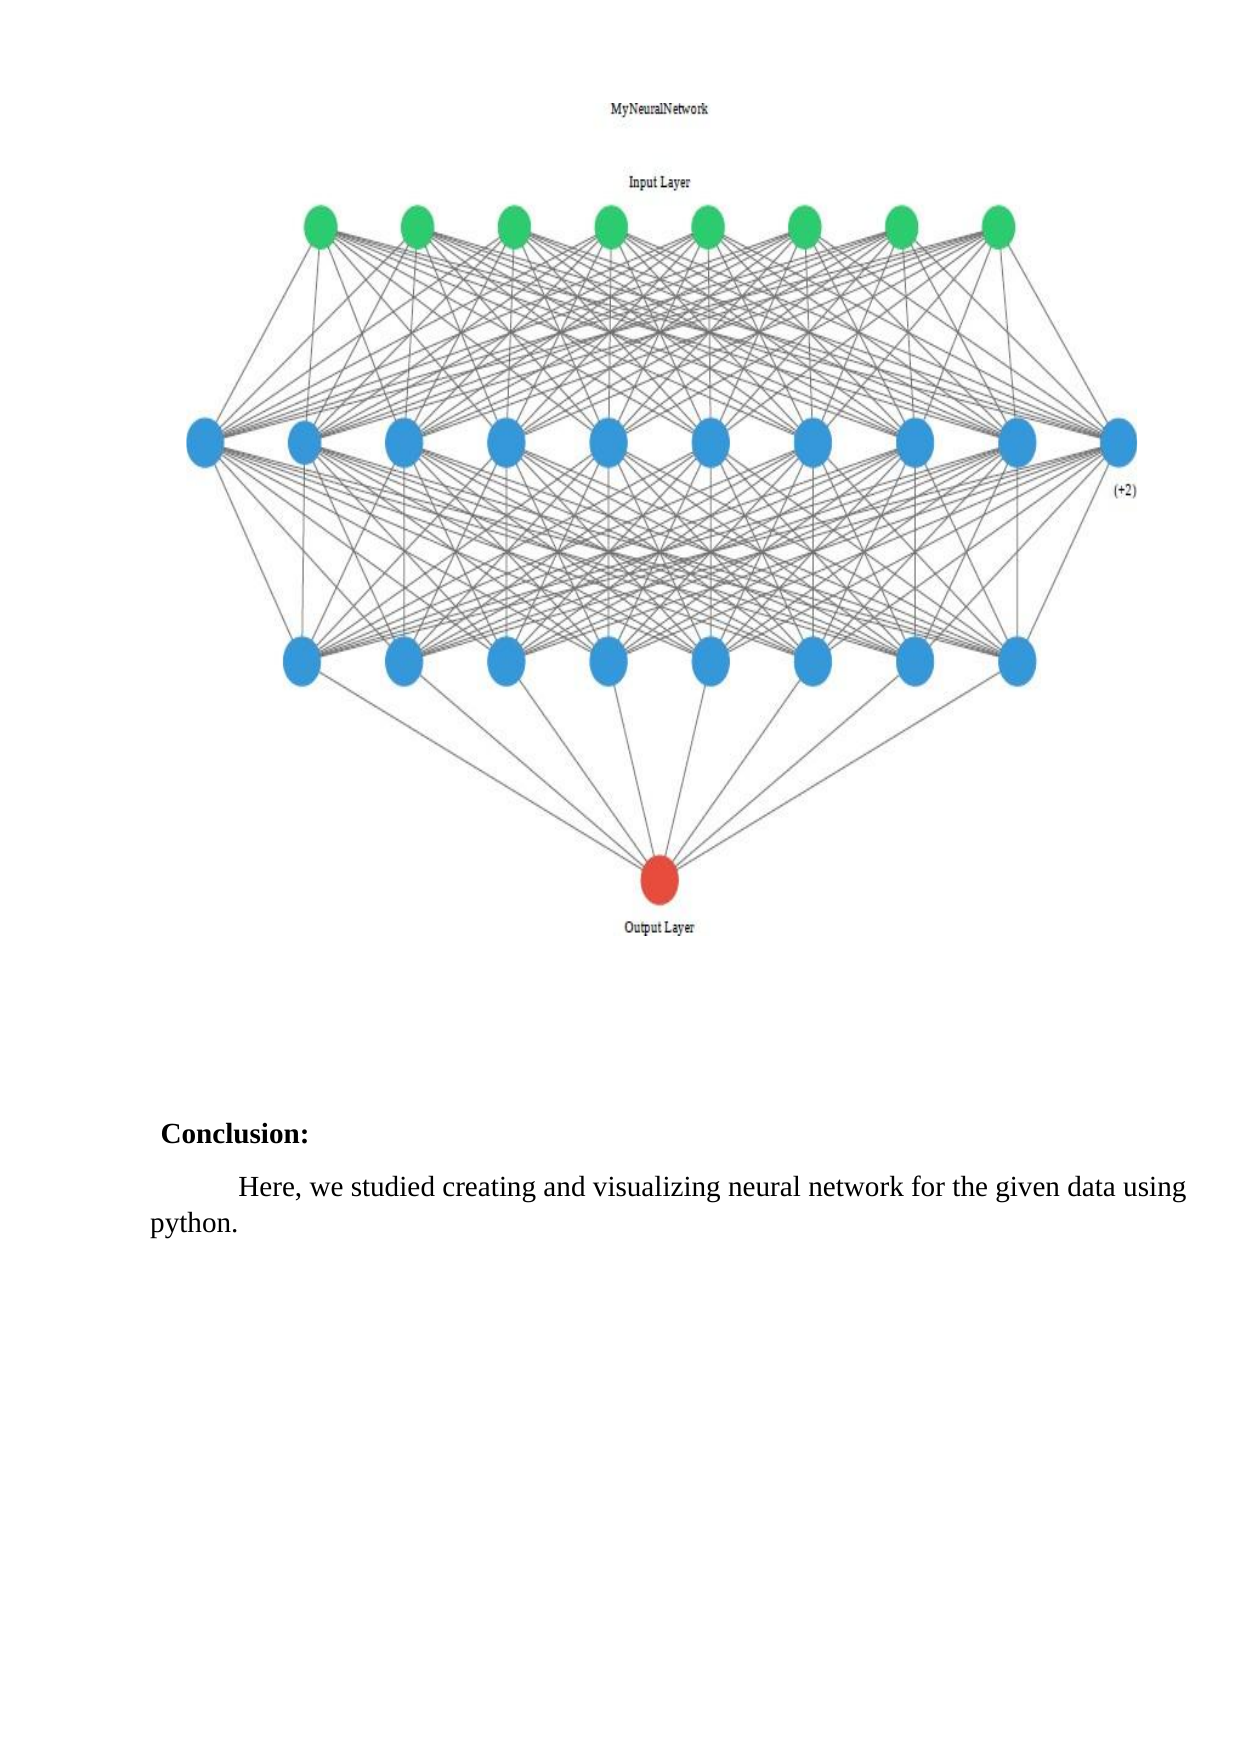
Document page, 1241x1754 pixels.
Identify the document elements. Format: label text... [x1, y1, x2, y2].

picture [186, 103, 1138, 936]
subtitle Conclusion: [150, 1117, 1209, 1150]
text Here, we studied creating and visualizing neural network for the given data using [238, 1169, 1209, 1202]
text python. [150, 1205, 1209, 1239]
